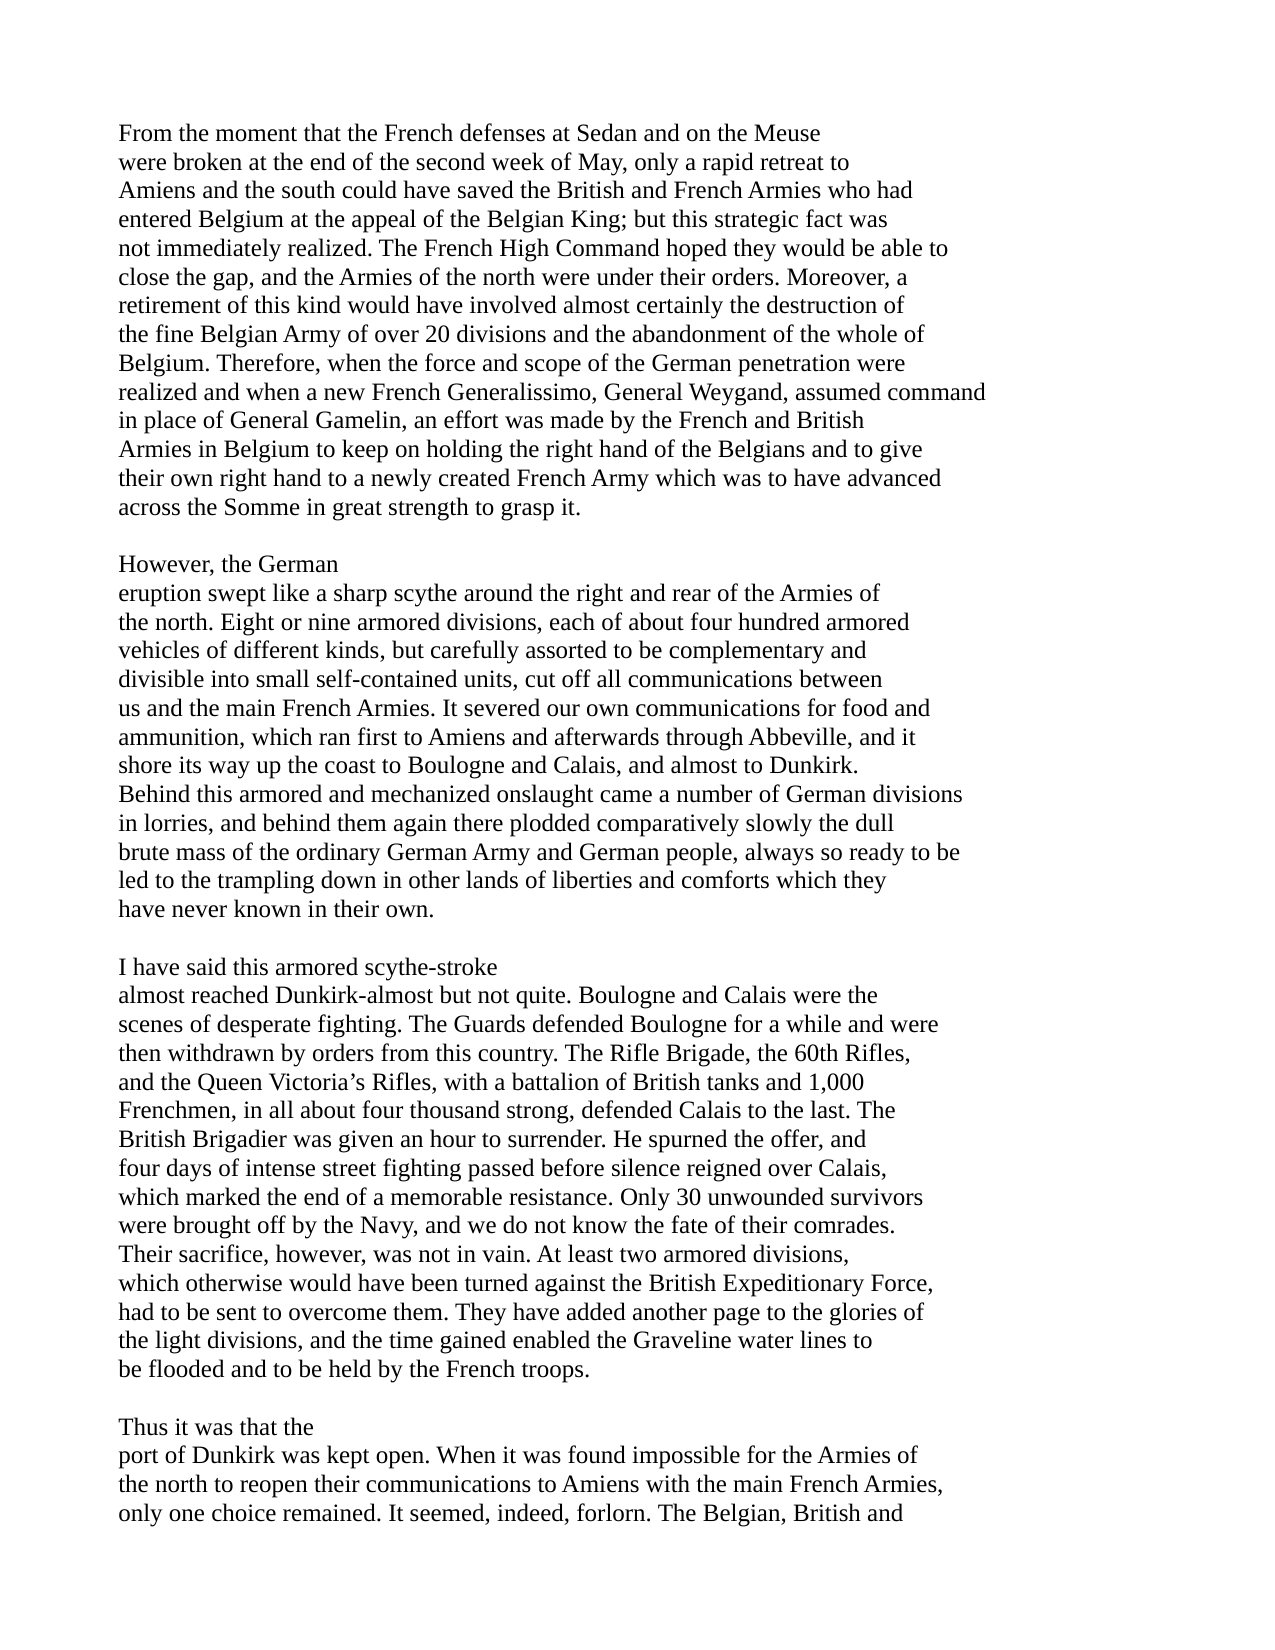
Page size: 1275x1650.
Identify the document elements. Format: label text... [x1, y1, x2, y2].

text brute mass of the ordinary German Army and German people, always so ready to be [118, 837, 1157, 866]
text shore its way up the coast to Boulogne and Calais, and almost to Dunkirk. [118, 751, 1157, 779]
text realized and when a new French Generalissimo, General Weygand, assumed command [118, 377, 1157, 406]
text then withdrawn by orders from this country. The Rifle Brigade, the 60th Rifles, [118, 1038, 1157, 1067]
text scenes of desperate fighting. The Guards defended Boulogne for a while and were [118, 1009, 1157, 1038]
text not immediately realized. The French High Command hoped they would be able to [118, 233, 1157, 262]
text From the moment that the French defenses at Sedan and on the Meuse [118, 118, 1157, 147]
text four days of intense street fighting passed before silence reigned over Calais, [118, 1153, 1157, 1182]
text ammunition, which ran first to Amiens and afterwards through Abbeville, and it [118, 722, 1157, 751]
text Amiens and the south could have saved the British and French Armies who had [118, 176, 1157, 204]
text eruption swept like a sharp scythe around the right and rear of the Armies of [118, 578, 1157, 607]
text Armies in Belgium to keep on holding the right hand of the Belgians and to give [118, 434, 1157, 463]
text in place of General Gamelin, an effort was made by the French and British [118, 406, 1157, 434]
text only one choice remained. It seemed, indeed, forlorn. The Belgian, British and [118, 1498, 1157, 1527]
text which otherwise would have been turned against the British Expeditionary Force, [118, 1268, 1157, 1297]
text Thus it was that the [118, 1412, 1157, 1441]
text British Brigadier was given an hour to surrender. He spurned the offer, and [118, 1124, 1157, 1153]
text divisible into small self-contained units, cut off all communications between [118, 664, 1157, 693]
text in lorries, and behind them again there plodded comparatively slowly the dull [118, 808, 1157, 837]
text us and the main French Armies. It severed our own communications for food and [118, 693, 1157, 722]
text led to the trampling down in other lands of liberties and comforts which they [118, 866, 1157, 894]
text Belgium. Therefore, when the force and scope of the German penetration were [118, 348, 1157, 377]
text port of Dunkirk was kept open. When it was found impossible for the Armies of [118, 1441, 1157, 1469]
text across the Somme in great strength to grasp it. [118, 492, 1157, 521]
text be flooded and to be held by the French troops. [118, 1354, 1157, 1383]
text I have said this armored scythe-stroke [118, 952, 1157, 981]
text the light divisions, and the time gained enabled the Graveline water lines to [118, 1326, 1157, 1354]
text were brought off by the Navy, and we do not know the fate of their comrades. [118, 1211, 1157, 1239]
text vehicles of different kinds, but carefully assorted to be complementary and [118, 636, 1157, 664]
text retirement of this kind would have involved almost certainly the destruction of [118, 291, 1157, 319]
text were broken at the end of the second week of May, only a rapid retreat to [118, 147, 1157, 176]
text Frenchmen, in all about four thousand strong, defended Calais to the last. The [118, 1096, 1157, 1124]
text Their sacrifice, however, was not in vain. At least two armored divisions, [118, 1239, 1157, 1268]
text close the gap, and the Armies of the north were under their orders. Moreover, a [118, 262, 1157, 291]
text However, the German [118, 549, 1157, 578]
text the north. Eight or nine armored divisions, each of about four hundred armored [118, 607, 1157, 636]
text almost reached Dunkirk-almost but not quite. Boulogne and Calais were the [118, 981, 1157, 1009]
text and the Queen Victoria’s Rifles, with a battalion of British tanks and 1,000 [118, 1067, 1157, 1096]
text Behind this armored and mechanized onslaught came a number of German divisions [118, 779, 1157, 808]
text their own right hand to a newly created French Army which was to have advanced [118, 463, 1157, 492]
text had to be sent to overcome them. They have added another page to the glories of [118, 1297, 1157, 1326]
text which marked the end of a memorable resistance. Only 30 unwounded survivors [118, 1182, 1157, 1211]
text have never known in their own. [118, 894, 1157, 923]
text entered Belgium at the appeal of the Belgian King; but this strategic fact was [118, 204, 1157, 233]
text the north to reopen their communications to Amiens with the main French Armies, [118, 1469, 1157, 1498]
text the fine Belgian Army of over 20 divisions and the abandonment of the whole of [118, 319, 1157, 348]
